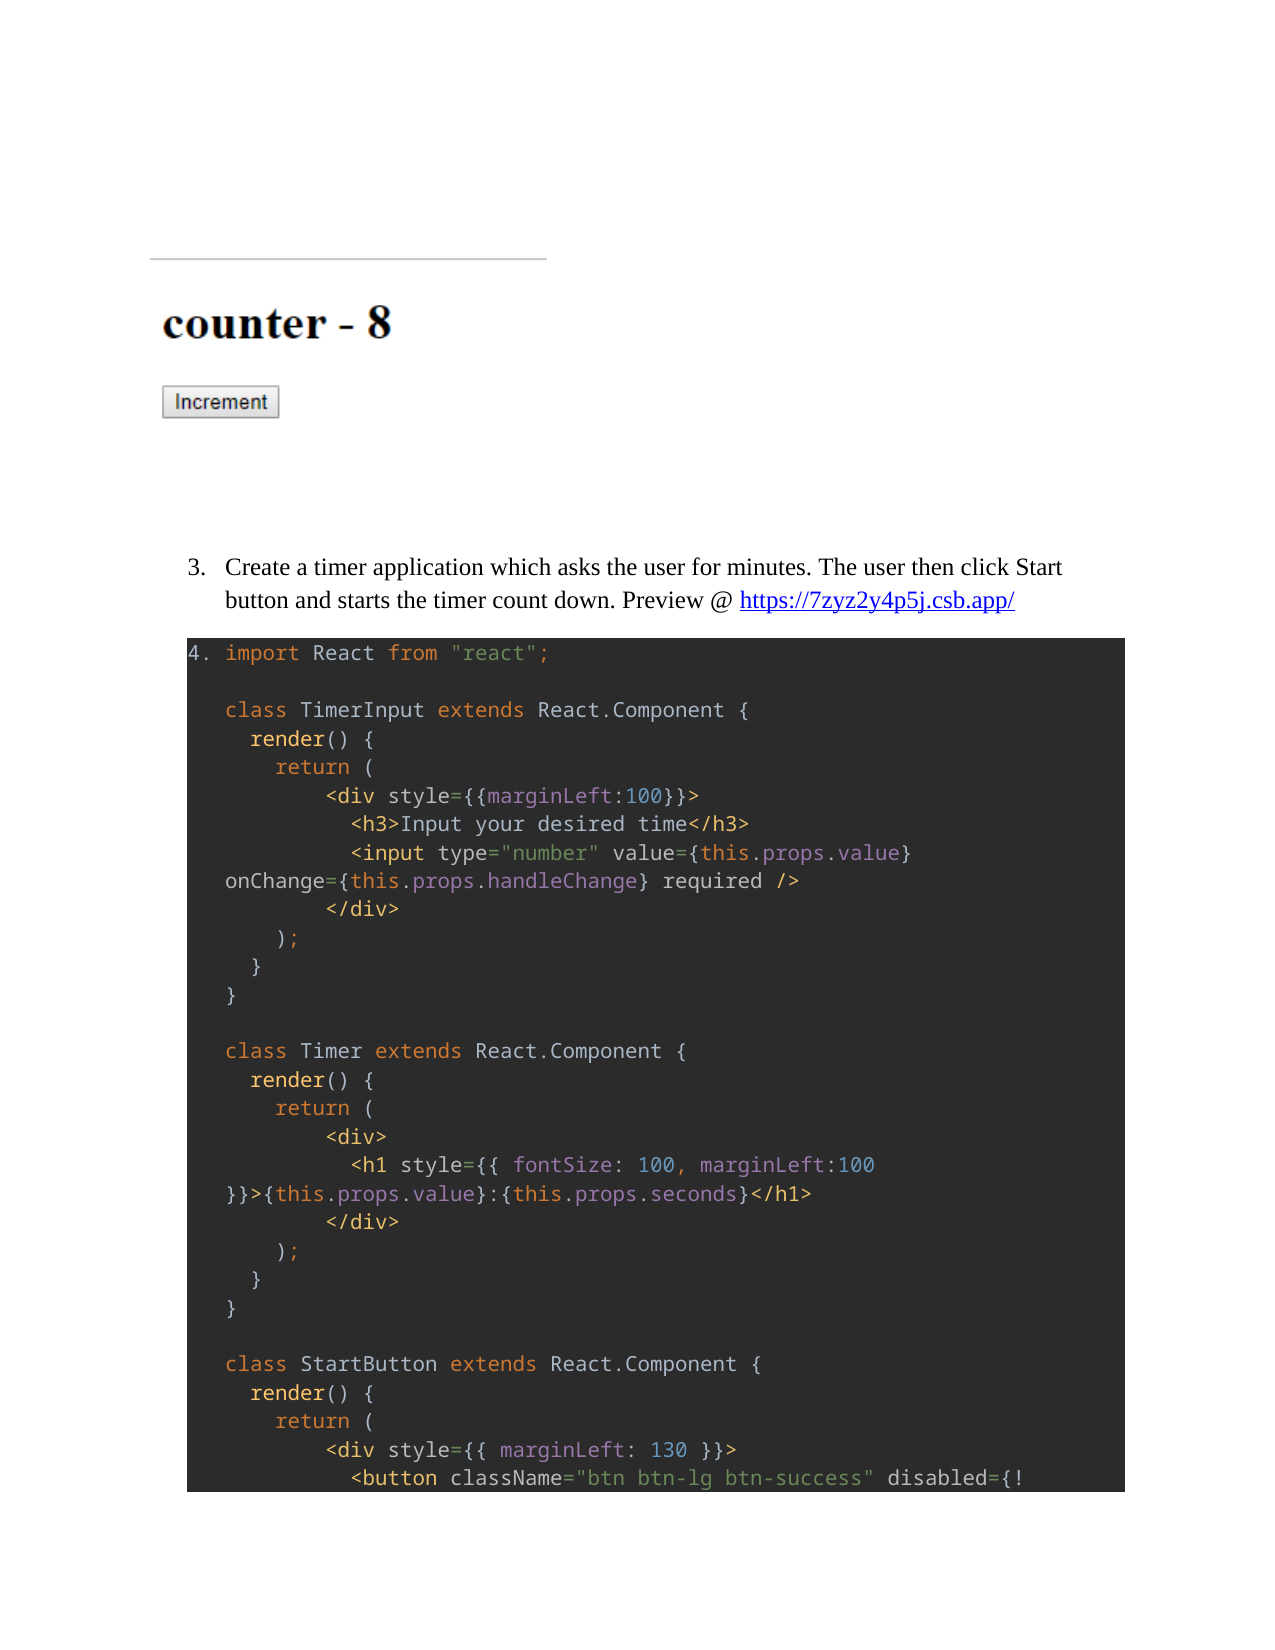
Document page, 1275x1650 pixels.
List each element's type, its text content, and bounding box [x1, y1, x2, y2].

picture [150, 257, 547, 494]
list Create a timer application which asks the user for minutes. The user then click Start button and starts the timer count down. Preview @ https://7zyz2y4p5j.csb.app/ [187, 552, 1125, 613]
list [187, 638, 1125, 1492]
